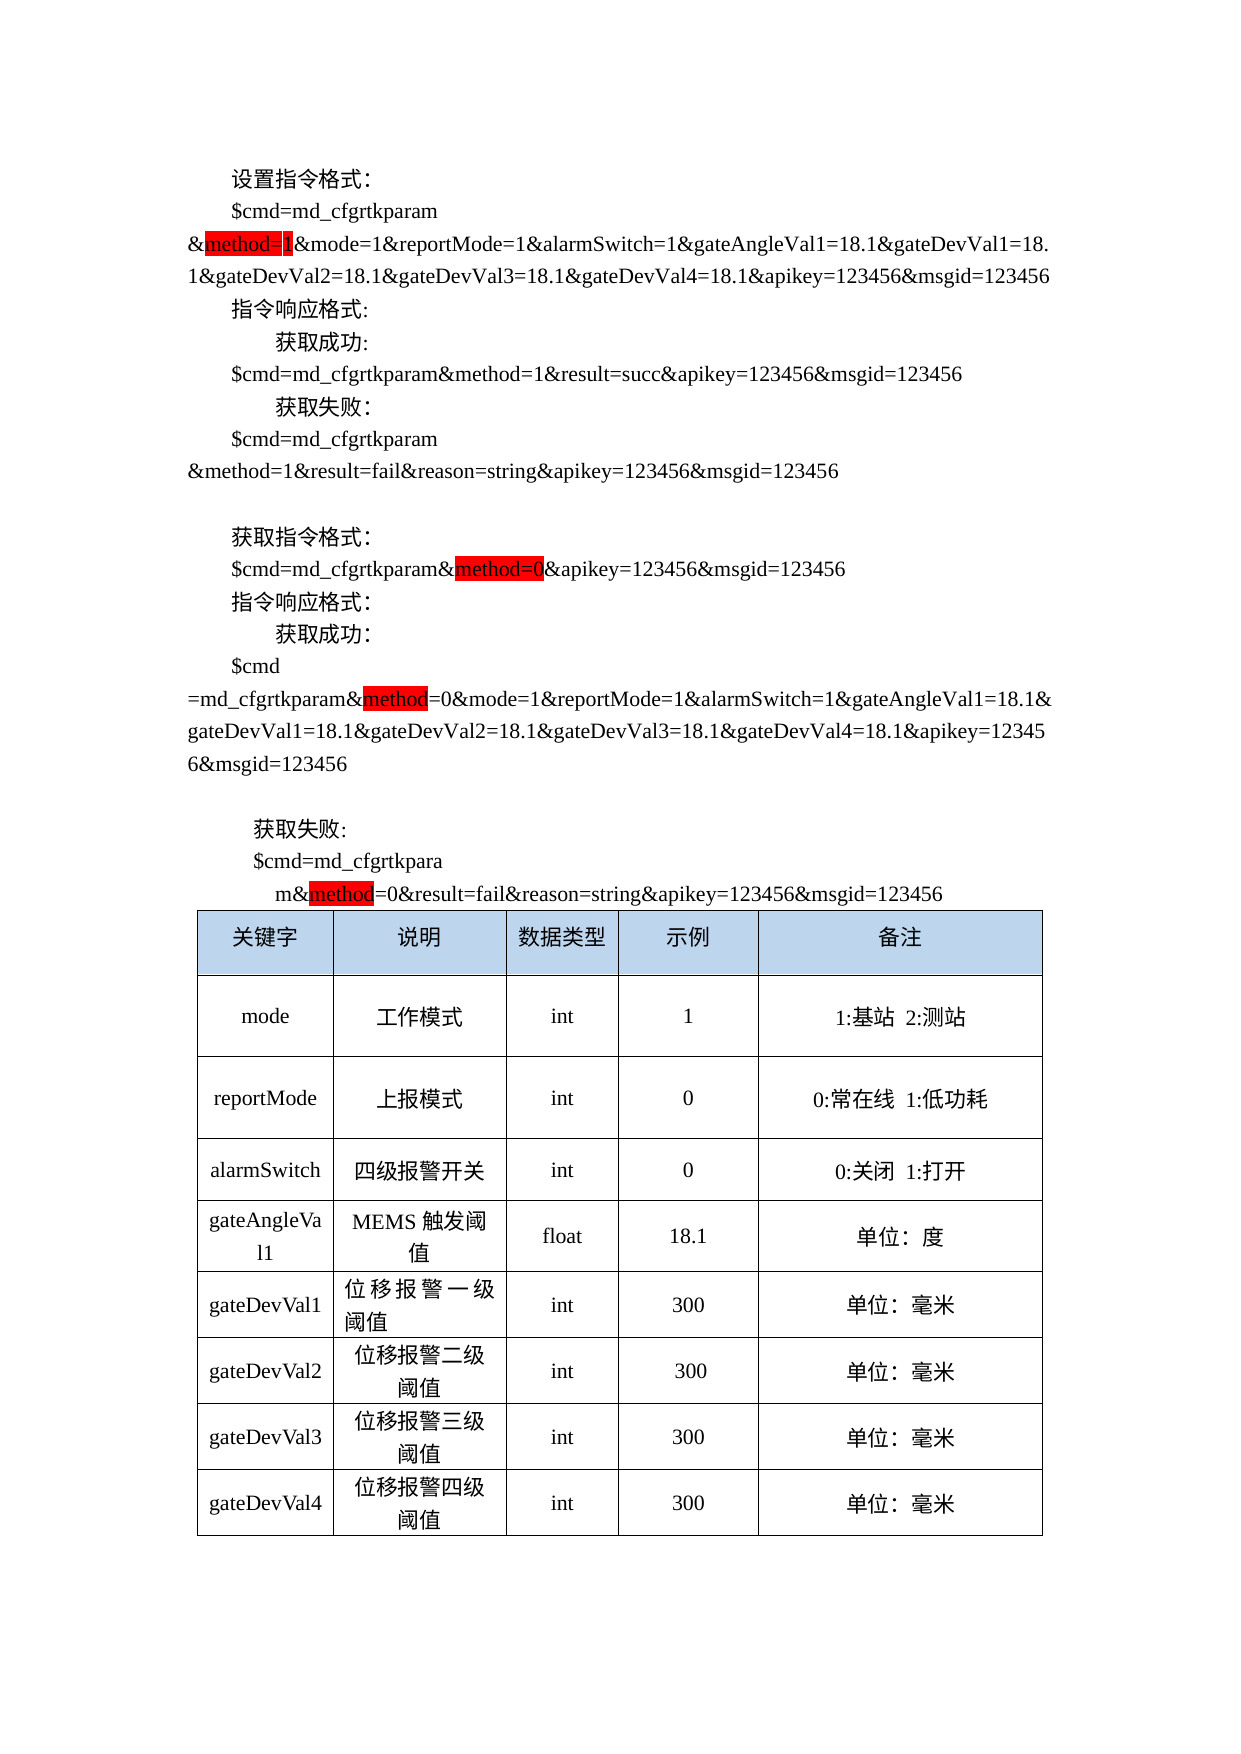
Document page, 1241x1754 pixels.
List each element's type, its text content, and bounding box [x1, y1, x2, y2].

table_cell 单位：毫米 [759, 1272, 1042, 1337]
table_cell 300 [619, 1272, 758, 1337]
table_cell 1:基站 2:测站 [759, 976, 1042, 1056]
table_cell gateDevVal2 [198, 1338, 333, 1403]
table_cell mode [198, 976, 333, 1056]
table_cell 0 [619, 1139, 758, 1200]
table_cell MEMS 触发阈值 [334, 1201, 506, 1271]
table_cell 单位：毫米 [759, 1470, 1042, 1535]
table_cell int [507, 1470, 618, 1535]
table_cell int [507, 1139, 618, 1200]
table_header 备注 [759, 911, 1042, 974]
table_cell 18.1 [619, 1201, 758, 1271]
text $cmd=md_cfgrtkparam&method=1&result=succ&apikey=123456&msgid=123456 [187, 357, 1053, 389]
table_cell 工作模式 [334, 976, 506, 1056]
text 获取指令格式： [187, 519, 1053, 552]
table_cell 300 [619, 1404, 758, 1469]
table_cell gateAngleVal1 [198, 1201, 333, 1271]
text 指令响应格式： [187, 584, 1053, 617]
text 获取失败: [253, 812, 1053, 844]
table_cell 四级报警开关 [334, 1139, 506, 1200]
table_cell 位移报警三级阈值 [334, 1404, 506, 1469]
table_cell int [507, 1057, 618, 1138]
table_cell 位移报警四级阈值 [334, 1470, 506, 1535]
text $cmd=md_cfgrtkparam&method=0&result=fail&reason=string&apikey=123456&msgid=123456 [253, 844, 1053, 909]
table_cell gateDevVal3 [198, 1404, 333, 1469]
text 获取成功: [187, 324, 1053, 357]
table_cell 单位：度 [759, 1201, 1042, 1271]
table_cell 1 [619, 976, 758, 1056]
text 指令响应格式: [187, 292, 1053, 324]
text $cmd=md_cfgrtkparam&method=0&apikey=123456&msgid=123456 [187, 552, 1053, 584]
table_cell 300 [619, 1470, 758, 1535]
table_header 示例 [619, 911, 758, 974]
table_cell 0:常在线 1:低功耗 [759, 1057, 1042, 1138]
text $cmd=md_cfgrtkparam&method=1&mode=1&reportMode=1&alarmSwitch=1&gateAngleVal1=18.1&gateDevVal1=18.1&gateDevVal2=18.1&gateDevVal3=18.1&gateDevVal4=18.1&apikey=123456&msgid=123456 [187, 194, 1053, 292]
table_header 数据类型 [507, 911, 618, 974]
text 获取成功： [275, 617, 1053, 649]
text 获取失败： [187, 389, 1053, 422]
text 设置指令格式： [187, 162, 1053, 194]
table_cell 上报模式 [334, 1057, 506, 1138]
table_cell int [507, 976, 618, 1056]
table_cell int [507, 1272, 618, 1337]
table_cell 300 [619, 1338, 758, 1403]
table_header 说明 [334, 911, 506, 974]
table_cell int [507, 1338, 618, 1403]
table_cell 单位：毫米 [759, 1338, 1042, 1403]
table_cell int [507, 1404, 618, 1469]
table_cell alarmSwitch [198, 1139, 333, 1200]
table_header 关键字 [198, 911, 333, 974]
table_cell float [507, 1201, 618, 1271]
table_cell 位移报警一级阈值 [334, 1272, 506, 1337]
text $cmd=md_cfgrtkparam&method=1&result=fail&reason=string&apikey=123456&msgid=123456 [187, 422, 1053, 487]
table_cell gateDevVal1 [198, 1272, 333, 1337]
table_cell 单位：毫米 [759, 1404, 1042, 1469]
table_cell 0:关闭 1:打开 [759, 1139, 1042, 1200]
table_cell 位移报警二级阈值 [334, 1338, 506, 1403]
text $cmd=md_cfgrtkparam&method=0&mode=1&reportMode=1&alarmSwitch=1&gateAngleVal1=18.1&gateDevVal1=18.1&gateDevVal2=18.1&gateDevVal3=18.1&gateDevVal4=18.1&apikey=123456&msgid=123456 [187, 649, 1053, 779]
table_cell reportMode [198, 1057, 333, 1138]
table_cell 0 [619, 1057, 758, 1138]
table_cell gateDevVal4 [198, 1470, 333, 1535]
